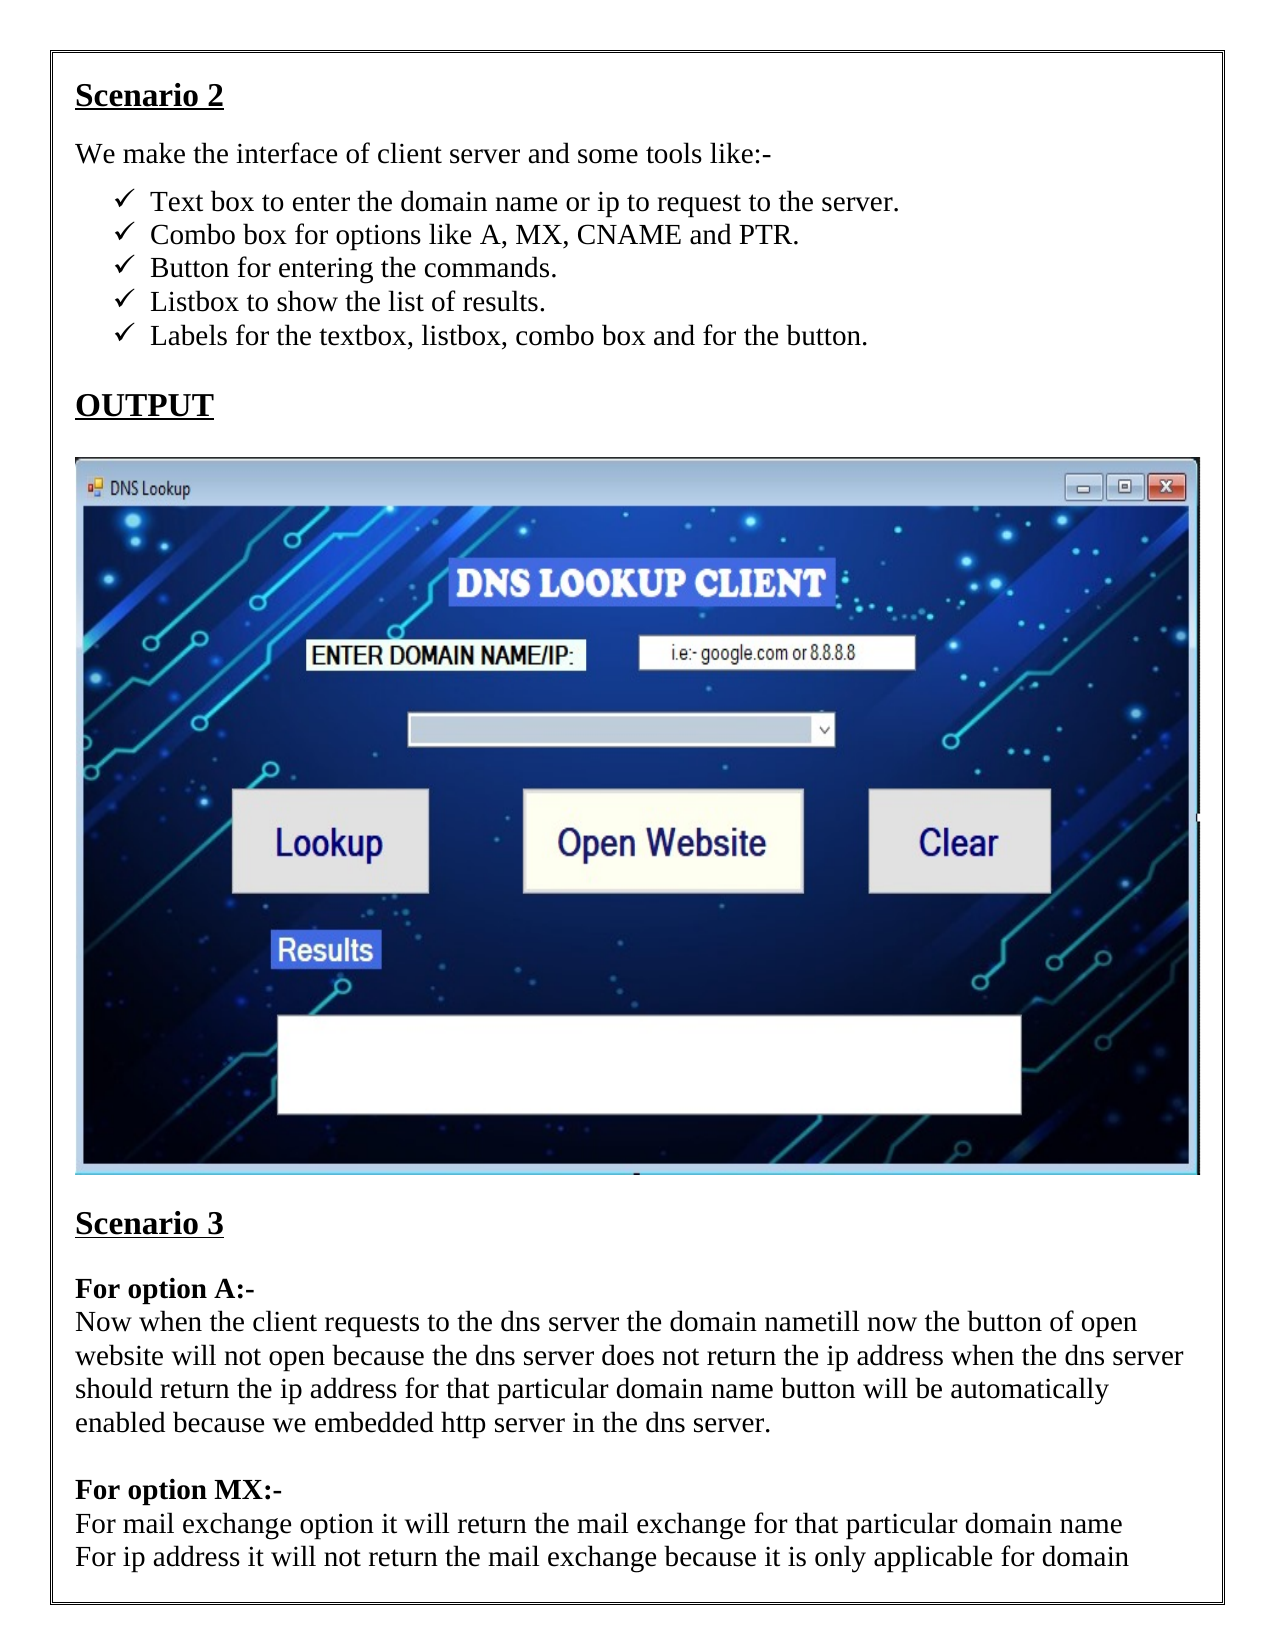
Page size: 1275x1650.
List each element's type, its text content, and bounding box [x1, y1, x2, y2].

text Scenario 2 [75, 75, 1200, 113]
text OUTPUT [75, 385, 1200, 423]
text For option A:- Now when the client requests to the dns server the domain nametill now the button of open website will not open because the dns server does not return the ip address when the dns server should return the ip address for that particular domain name button will be automatically enabled because we embedded http server in the dns server. [75, 1271, 1200, 1439]
list Button for entering the commands. [112, 251, 1200, 284]
list Combo box for options like A, MX, CNAME and PTR. [112, 217, 1200, 251]
list Labels for the textbox, listbox, combo box and for the button. [112, 318, 1200, 352]
text Scenario 3 [75, 1203, 1200, 1242]
list Listbox to show the list of results. [112, 284, 1200, 318]
text We make the interface of client server and some tools like:- [75, 142, 1200, 169]
list Text box to enter the domain name or ip to request to the server. [112, 190, 1200, 217]
picture [75, 457, 1200, 1175]
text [75, 1439, 1200, 1573]
